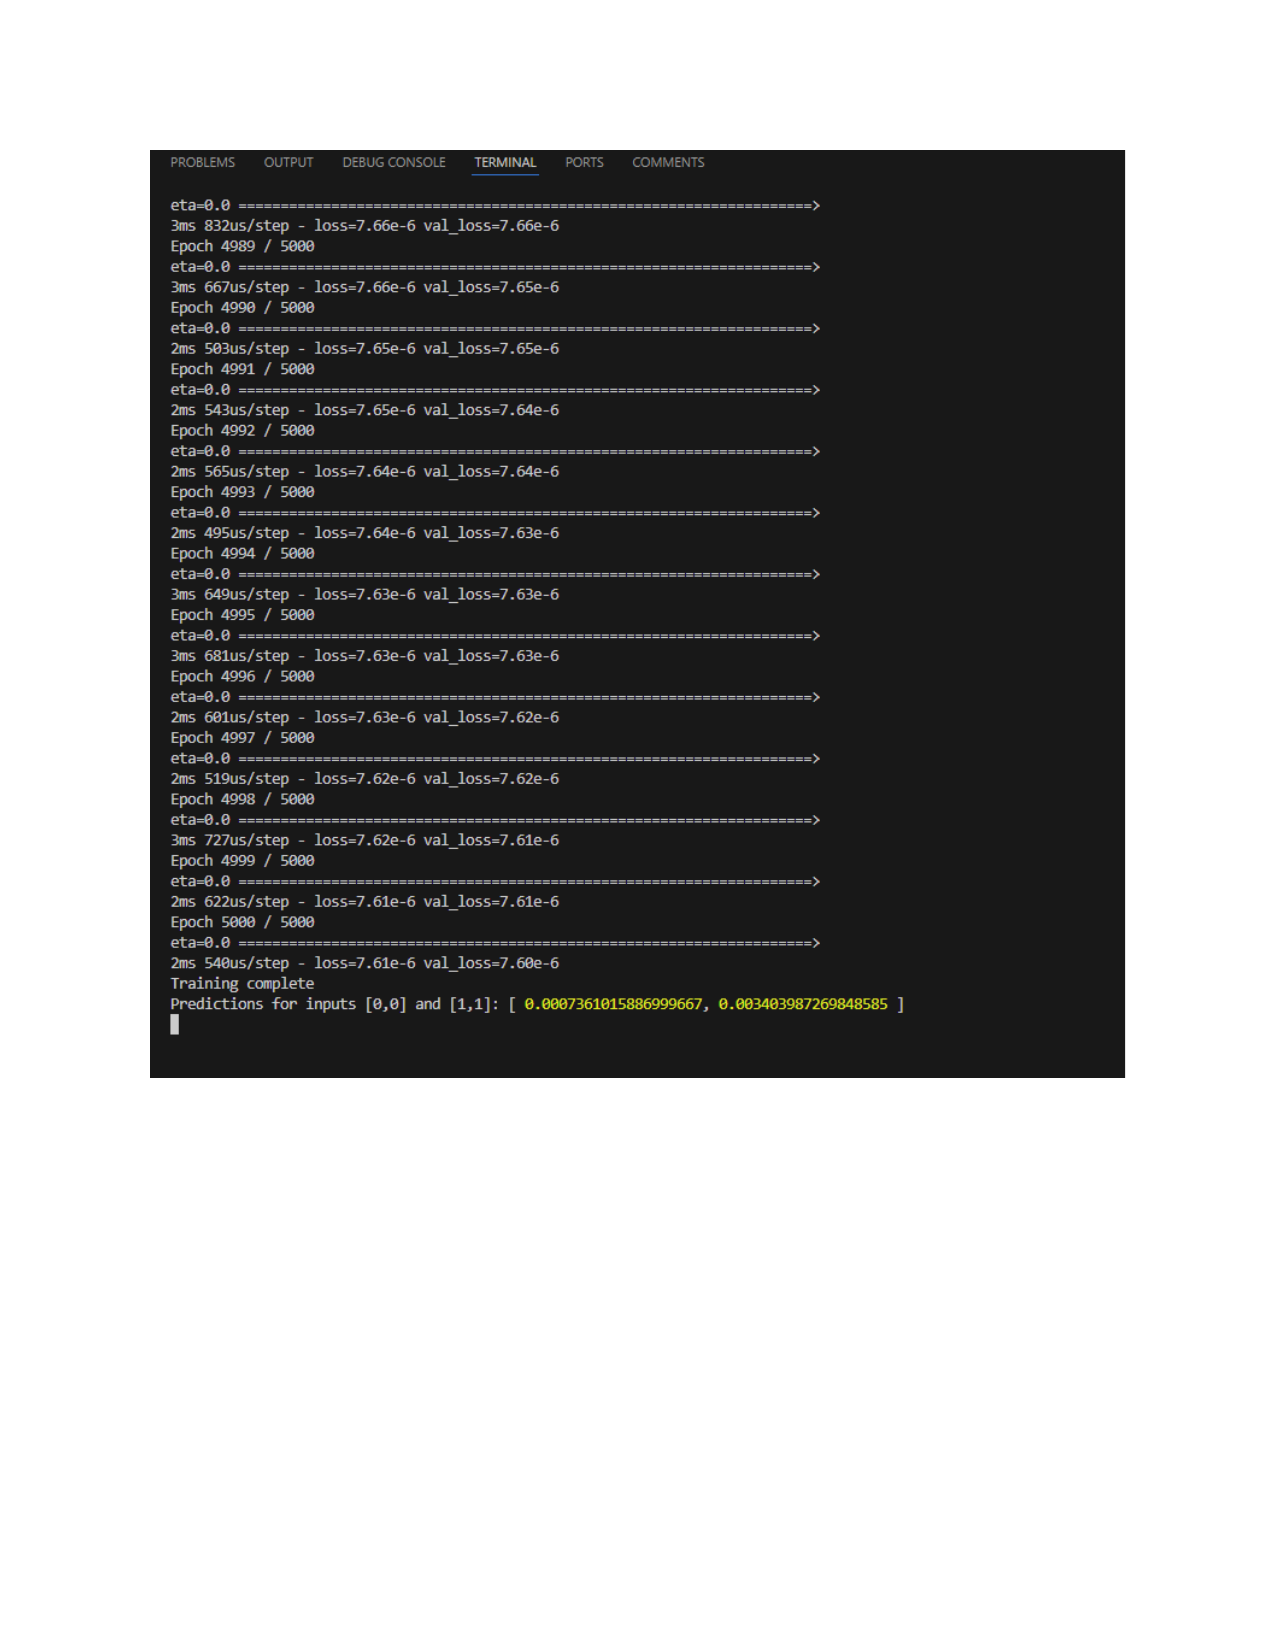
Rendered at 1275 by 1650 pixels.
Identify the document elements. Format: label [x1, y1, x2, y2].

picture [150, 150, 1125, 1078]
